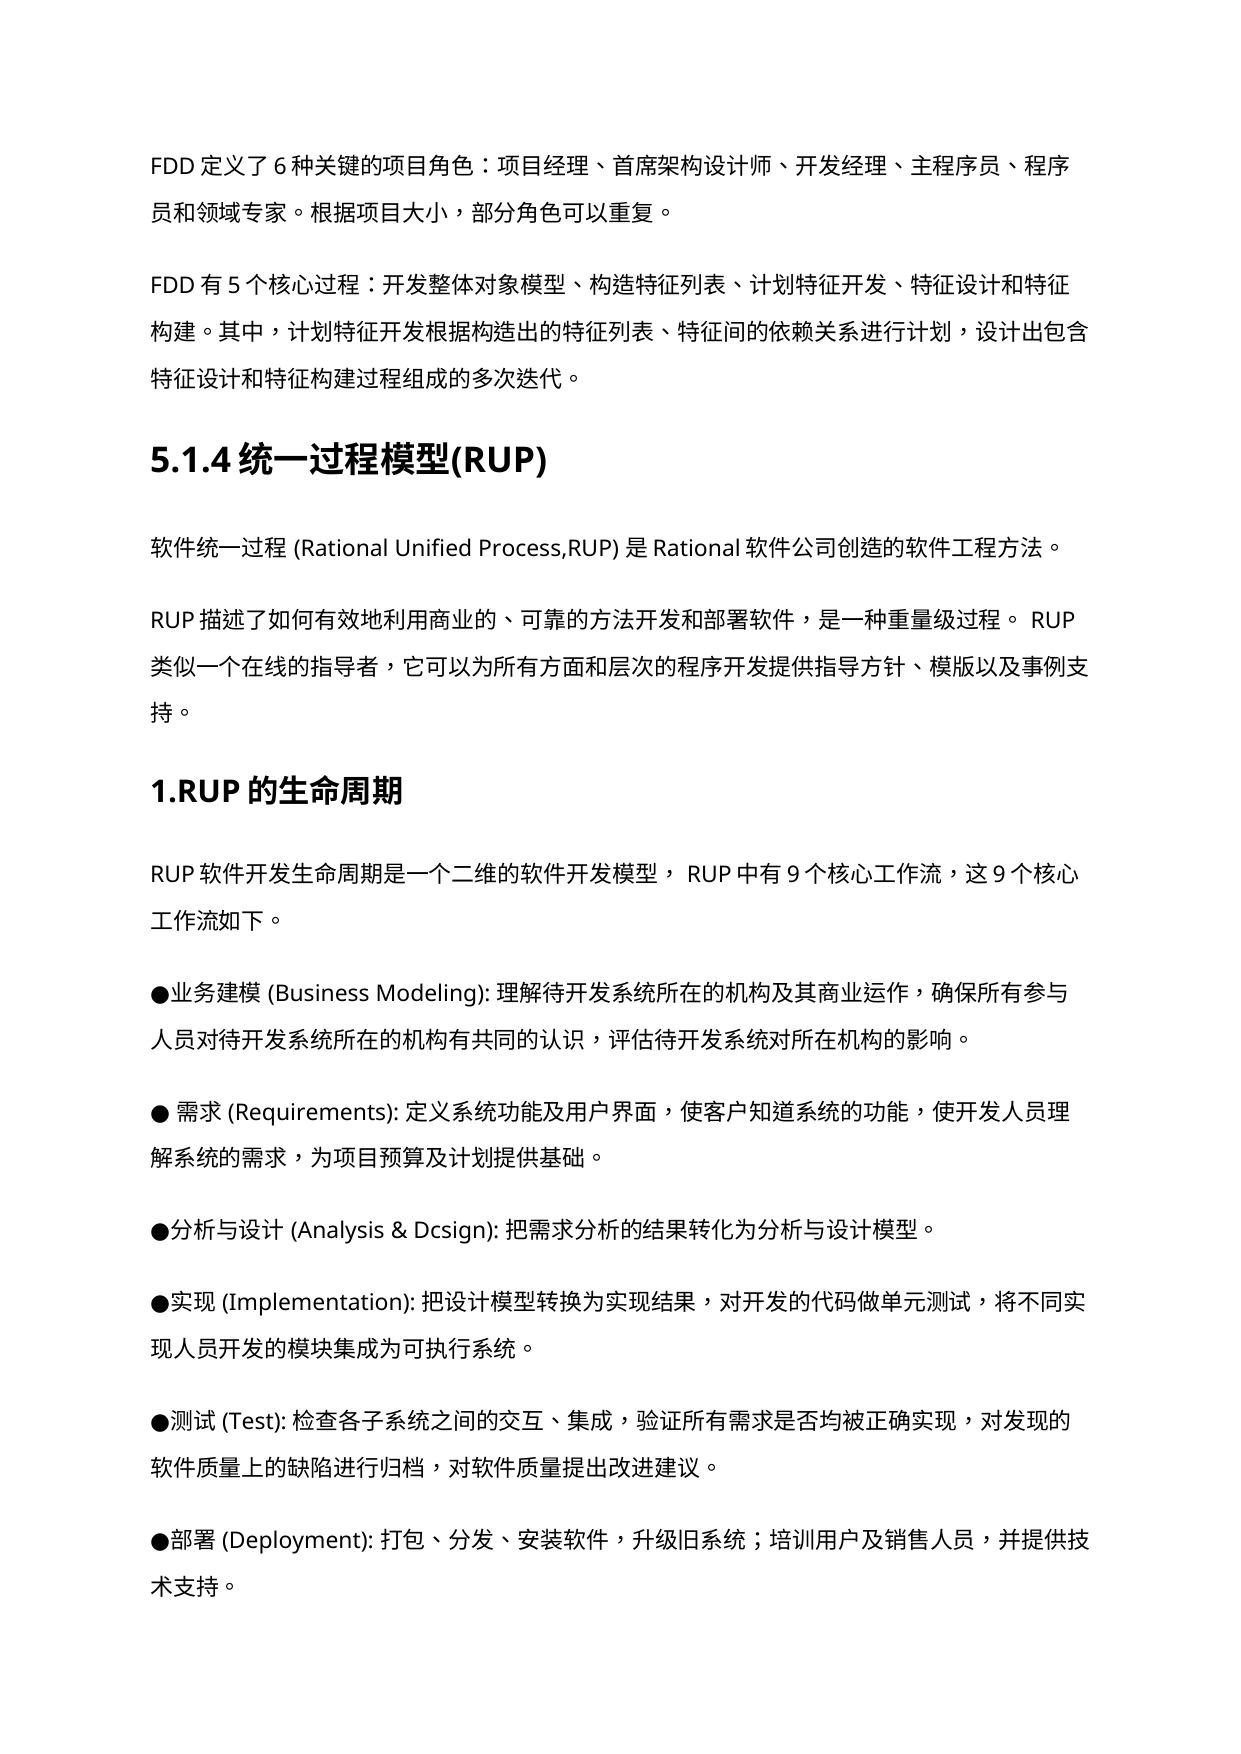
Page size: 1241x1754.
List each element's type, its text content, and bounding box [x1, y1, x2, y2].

subtitle 1.RUP的生命周期 [150, 769, 1090, 812]
text ●实现 (Implementation): 把设计模型转换为实现结果，对开发的代码做单元测试，将不同实现人员开发的模块集成为可执行系统。 [150, 1286, 1090, 1364]
subtitle 5.1.4统一过程模型(RUP) [150, 434, 1090, 483]
text ●业务建模 (Business Modeling): 理解待开发系统所在的机构及其商业运作，确保所有参与人员对待开发系统所在的机构有共同的认识，评估待开发系统对所在机构的影响。 [150, 977, 1090, 1055]
text ●部署 (Deployment): 打包、分发、安装软件，升级旧系统；培训用户及销售人员，并提供技术支持。 [150, 1524, 1090, 1602]
text RUP描述了如何有效地利用商业的、可靠的方法开发和部署软件，是一种重量级过程。 RUP类似一个在线的指导者，它可以为所有方面和层次的程序开发提供指导方针、模版以及事例支持。 [150, 603, 1090, 728]
text FDD定义了6种关键的项目角色：项目经理、首席架构设计师、开发经理、主程序员、程序员和领域专家。根据项目大小，部分角色可以重复。 [150, 150, 1090, 228]
text RUP软件开发生命周期是一个二维的软件开发模型， RUP中有9个核心工作流，这9个核心工作流如下。 [150, 858, 1090, 936]
text ●分析与设计 (Analysis & Dcsign): 把需求分析的结果转化为分析与设计模型。 [150, 1214, 1090, 1246]
text ●测试 (Test): 检查各子系统之间的交互、集成，验证所有需求是否均被正确实现，对发现的软件质量上的缺陷进行归档，对软件质量提出改进建议。 [150, 1405, 1090, 1483]
text 软件统一过程 (Rational Unified Process,RUP) 是Rational软件公司创造的软件工程方法。 [150, 532, 1090, 563]
text FDD有5个核心过程：开发整体对象模型、构造特征列表、计划特征开发、特征设计和特征构建。其中，计划特征开发根据构造出的特征列表、特征间的依赖关系进行计划，设计出包含特征设计和特征构建过程组成的多次迭代。 [150, 269, 1090, 394]
text ● 需求 (Requirements): 定义系统功能及用户界面，使客户知道系统的功能，使开发人员理解系统的需求，为项目预算及计划提供基础。 [150, 1096, 1090, 1174]
